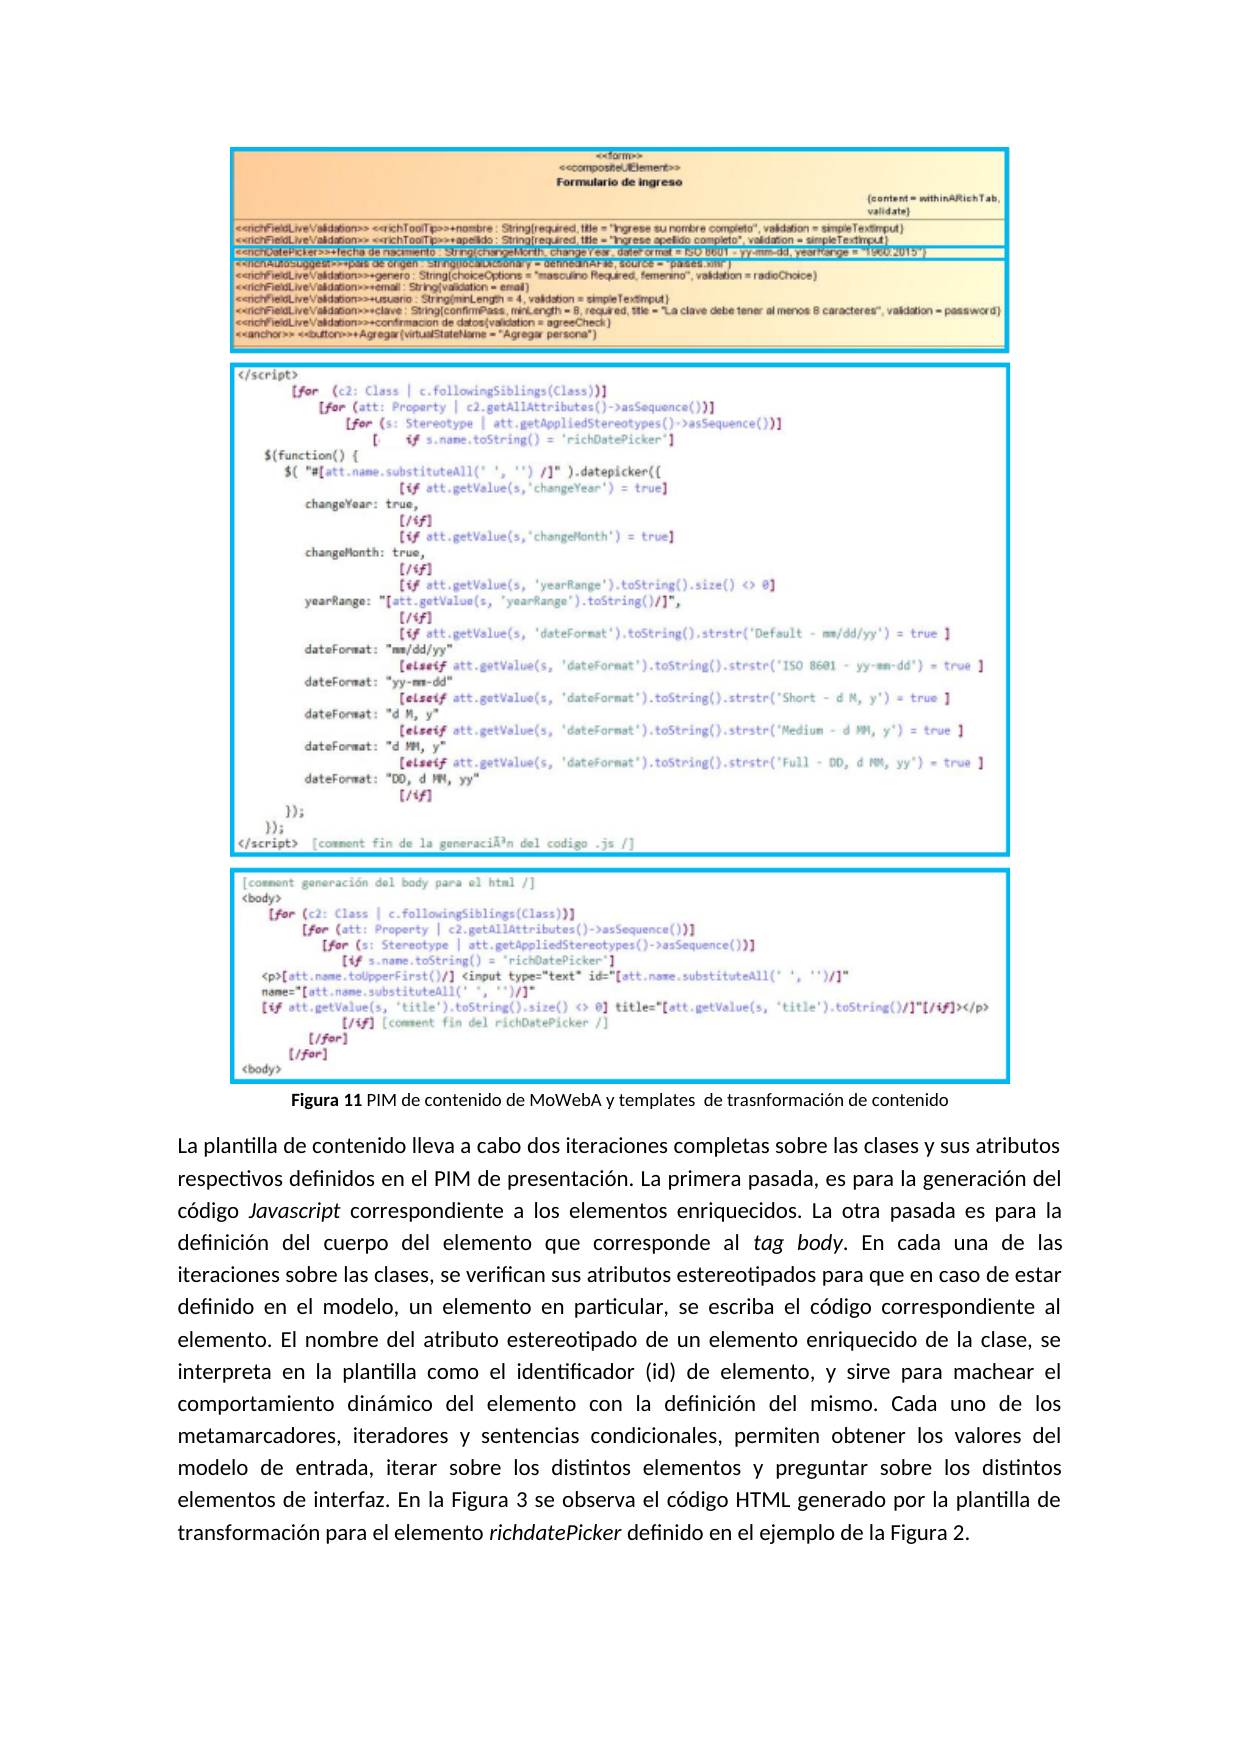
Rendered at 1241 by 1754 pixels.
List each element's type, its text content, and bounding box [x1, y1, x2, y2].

picture [233, 152, 1004, 245]
picture [235, 249, 1004, 257]
picture [230, 857, 1011, 868]
picture [235, 873, 1006, 1079]
picture [230, 147, 1011, 362]
text Figura PIM de contenido de MoWebA y templates de trasnformación de contenido [177, 1088, 1063, 1111]
text La plantilla de contenido lleva a cabo dos iteraciones completas sobre las clases y sus atributos respectivos definidos en el PIM de presentación. La primera pasada, es para la generación del código Javascript correspondiente a los elementos enriquecidos. La otra pasada es para la definición del cuerpo del elemento que corresponde al tag body. En cada una de las iteraciones sobre las clases, se verifican sus atributos estereotipados para que en caso de estar definido en el modelo, un elemento en particular, se escriba el código correspondiente al elemento. El nombre del atributo estereotipado de un elemento enriquecido de la clase, se interpreta en la plantilla como el identificador (id) de elemento, y sirve para machear el comportamiento dinámico del elemento con la definición del mismo. Cada uno de los metamarcadores, iteradores y sentencias condicionales, permiten obtener los valores del modelo de entrada, iterar sobre los distintos elementos y preguntar sobre los distintos elementos de interfaz. En la Figura 3 se observa el código HTML generado por la plantilla de transformación para el elemento richdatePicker definido en el ejemplo de la Figura 2. [177, 1132, 1063, 1546]
picture [235, 368, 1006, 852]
picture [233, 261, 1004, 348]
